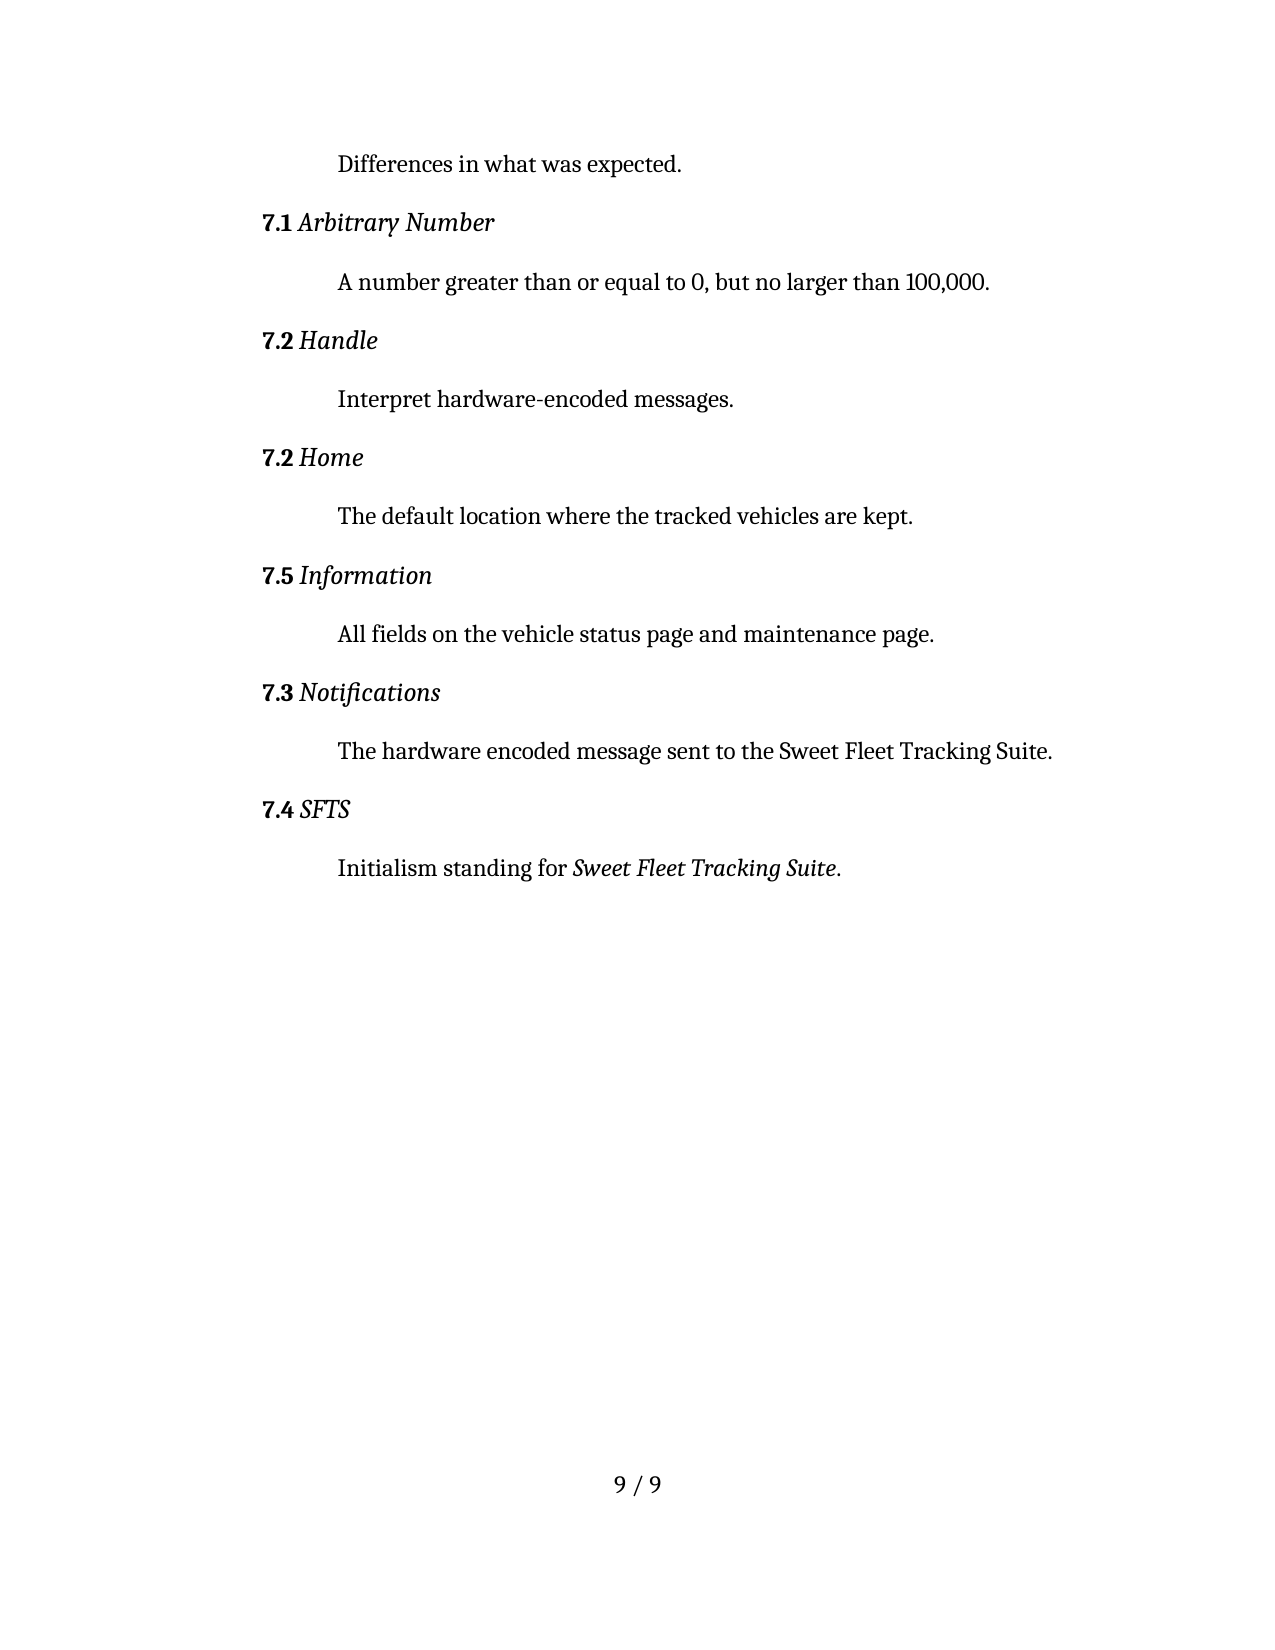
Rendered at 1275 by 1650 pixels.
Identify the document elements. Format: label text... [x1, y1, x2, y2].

text 7.5 Information [187, 560, 1087, 591]
text 7.3 Notifications [187, 677, 1087, 708]
text The hardware encoded message sent to the Sweet Fleet Tracking Suite. [262, 737, 1087, 766]
text 7.1 Arbitrary Number [187, 207, 1087, 239]
text A number greater than or equal to 0, but no larger than 100,000. [187, 267, 1087, 296]
text 7.2 Home [187, 442, 1087, 473]
text 7.2 Handle [187, 325, 1087, 356]
text All fields on the vehicle status page and maintenance page. [187, 619, 1087, 648]
text Initialism standing for Sweet Fleet Tracking Suite. [187, 854, 1087, 883]
text The default location where the tracked vehicles are kept. [187, 502, 1087, 531]
text Differences in what was expected. [187, 150, 1087, 179]
text 7.4 SFTS [187, 794, 1087, 826]
text Interpret hardware-encoded messages. [187, 385, 1087, 413]
